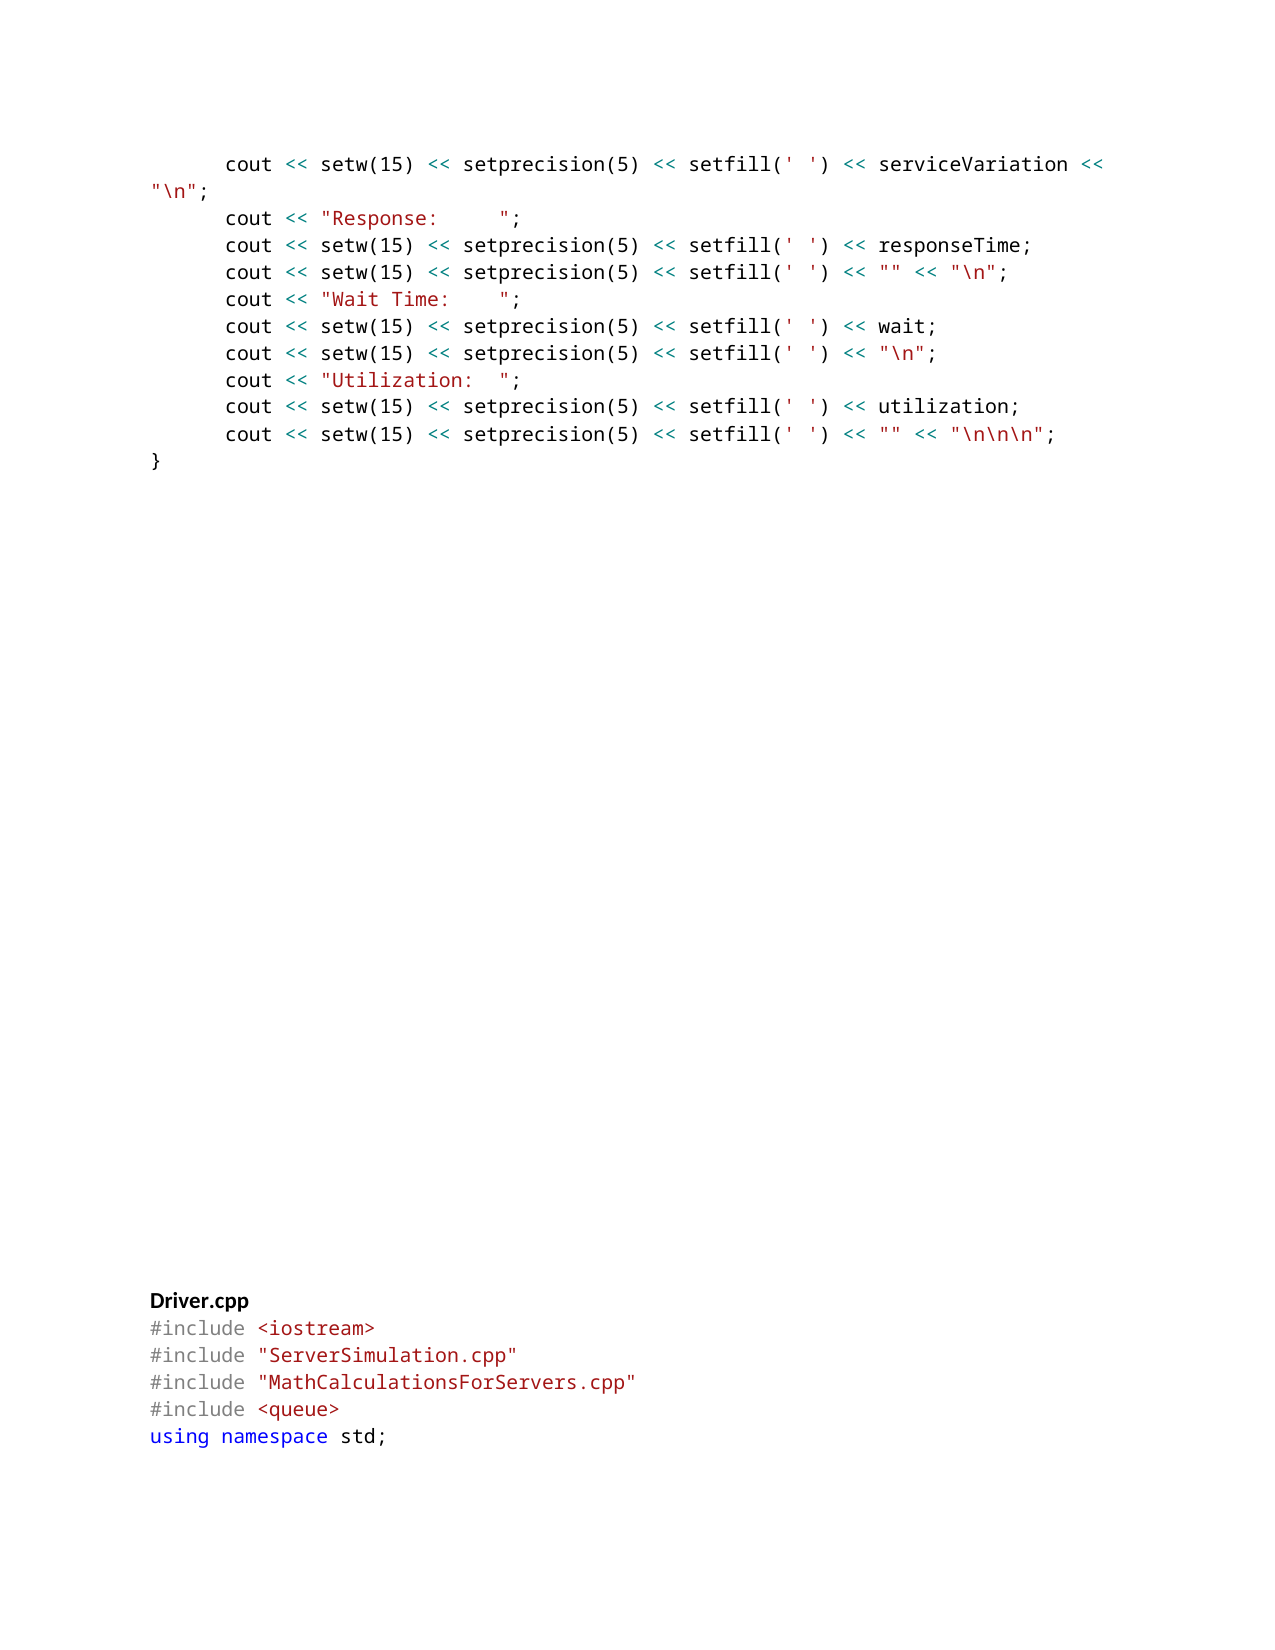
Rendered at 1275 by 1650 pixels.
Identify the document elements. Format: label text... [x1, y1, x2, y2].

text #include <iostream> [150, 1314, 1125, 1341]
text #include "MathCalculationsForServers.cpp" [150, 1368, 1125, 1395]
text cout << setw(15) << setprecision(5) << setfill(' ') << wait; [150, 312, 1125, 339]
text cout << "Response: "; [150, 204, 1125, 231]
text Driver.cpp [150, 1286, 1125, 1314]
text cout << "Wait Time: "; [150, 285, 1125, 312]
text cout << setw(15) << setprecision(5) << setfill(' ') << serviceVariation << "\n"; [150, 150, 1125, 204]
text cout << "Utilization: "; [150, 366, 1125, 393]
text #include "ServerSimulation.cpp" [150, 1341, 1125, 1368]
text cout << setw(15) << setprecision(5) << setfill(' ') << utilization; [150, 393, 1125, 420]
text } [150, 447, 1125, 474]
text cout << setw(15) << setprecision(5) << setfill(' ') << responseTime; [150, 231, 1125, 258]
text using namespace std; [150, 1422, 1125, 1449]
text #include <queue> [150, 1395, 1125, 1422]
text cout << setw(15) << setprecision(5) << setfill(' ') << "" << "\n"; [150, 258, 1125, 285]
text cout << setw(15) << setprecision(5) << setfill(' ') << "" << "\n\n\n"; [150, 420, 1125, 447]
text cout << setw(15) << setprecision(5) << setfill(' ') << "\n"; [150, 339, 1125, 366]
